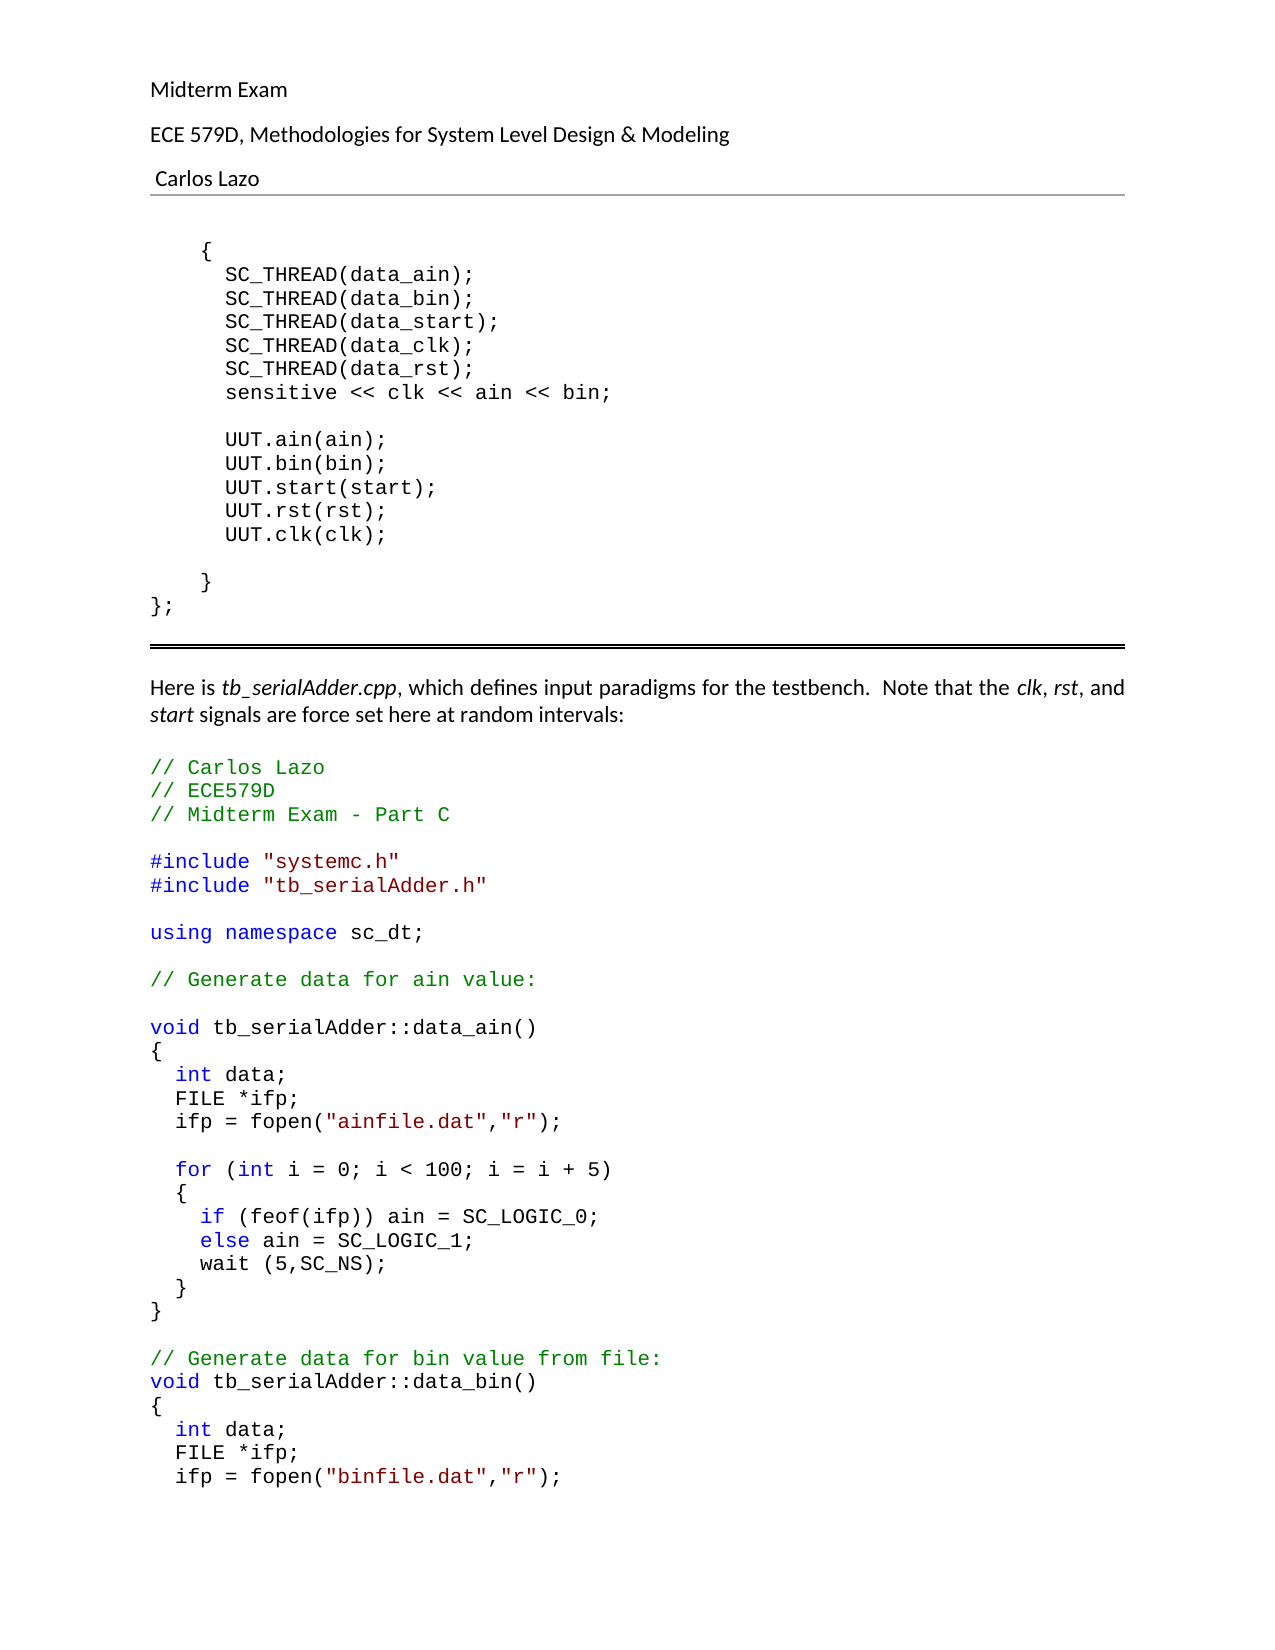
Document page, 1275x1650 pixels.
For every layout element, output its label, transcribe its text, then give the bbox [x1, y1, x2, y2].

text sensitive << clk << ain << bin; [150, 382, 1125, 406]
text ifp = fopen("ainfile.dat","r"); [150, 1111, 1125, 1135]
text #include "tb_serialAdder.h" [150, 875, 1125, 898]
text wait (5,SC_NS); [150, 1253, 1125, 1277]
text // Midterm Exam - Part C [150, 804, 1125, 828]
text SC_THREAD(data_clk); [150, 335, 1125, 358]
text // Generate data for ain value: [150, 969, 1125, 993]
text int data; [150, 1419, 1125, 1442]
text UUT.bin(bin); [150, 453, 1125, 477]
text ifp = fopen("binfile.dat","r"); [150, 1466, 1125, 1490]
text SC_THREAD(data_start); [150, 311, 1125, 335]
text } [150, 571, 1125, 595]
text { [150, 240, 1125, 264]
text for (int i = 0; i < 100; i = i + 5) [150, 1159, 1125, 1182]
text void tb_serialAdder::data_ain() [150, 1017, 1125, 1040]
text FILE *ifp; [150, 1088, 1125, 1111]
text UUT.clk(clk); [150, 524, 1125, 548]
text UUT.rst(rst); [150, 500, 1125, 524]
text else ain = SC_LOGIC_1; [150, 1229, 1125, 1253]
text // Carlos Lazo [150, 757, 1125, 780]
text // ECE579D [150, 780, 1125, 804]
text } [150, 1277, 1125, 1301]
text // Generate data for bin value from file: [150, 1348, 1125, 1371]
text }; [150, 595, 1125, 618]
text { [150, 1395, 1125, 1419]
text { [150, 1040, 1125, 1064]
text void tb_serialAdder::data_bin() [150, 1371, 1125, 1395]
text FILE *ifp; [150, 1442, 1125, 1466]
text SC_THREAD(data_rst); [150, 358, 1125, 382]
text using namespace sc_dt; [150, 922, 1125, 946]
text } [150, 1301, 1125, 1324]
text Here is tb_serialAdder.cpp, which defines input paradigms for the testbench. Note that the clk, rst, and start signals are force set here at random intervals: [150, 673, 1125, 729]
text SC_THREAD(data_ain); [150, 264, 1125, 287]
text int data; [150, 1064, 1125, 1088]
text UUT.ain(ain); [150, 429, 1125, 453]
text if (feof(ifp)) ain = SC_LOGIC_0; [150, 1206, 1125, 1229]
text #include "systemc.h" [150, 851, 1125, 875]
text UUT.start(start); [150, 477, 1125, 500]
text { [150, 1182, 1125, 1206]
text SC_THREAD(data_bin); [150, 287, 1125, 311]
